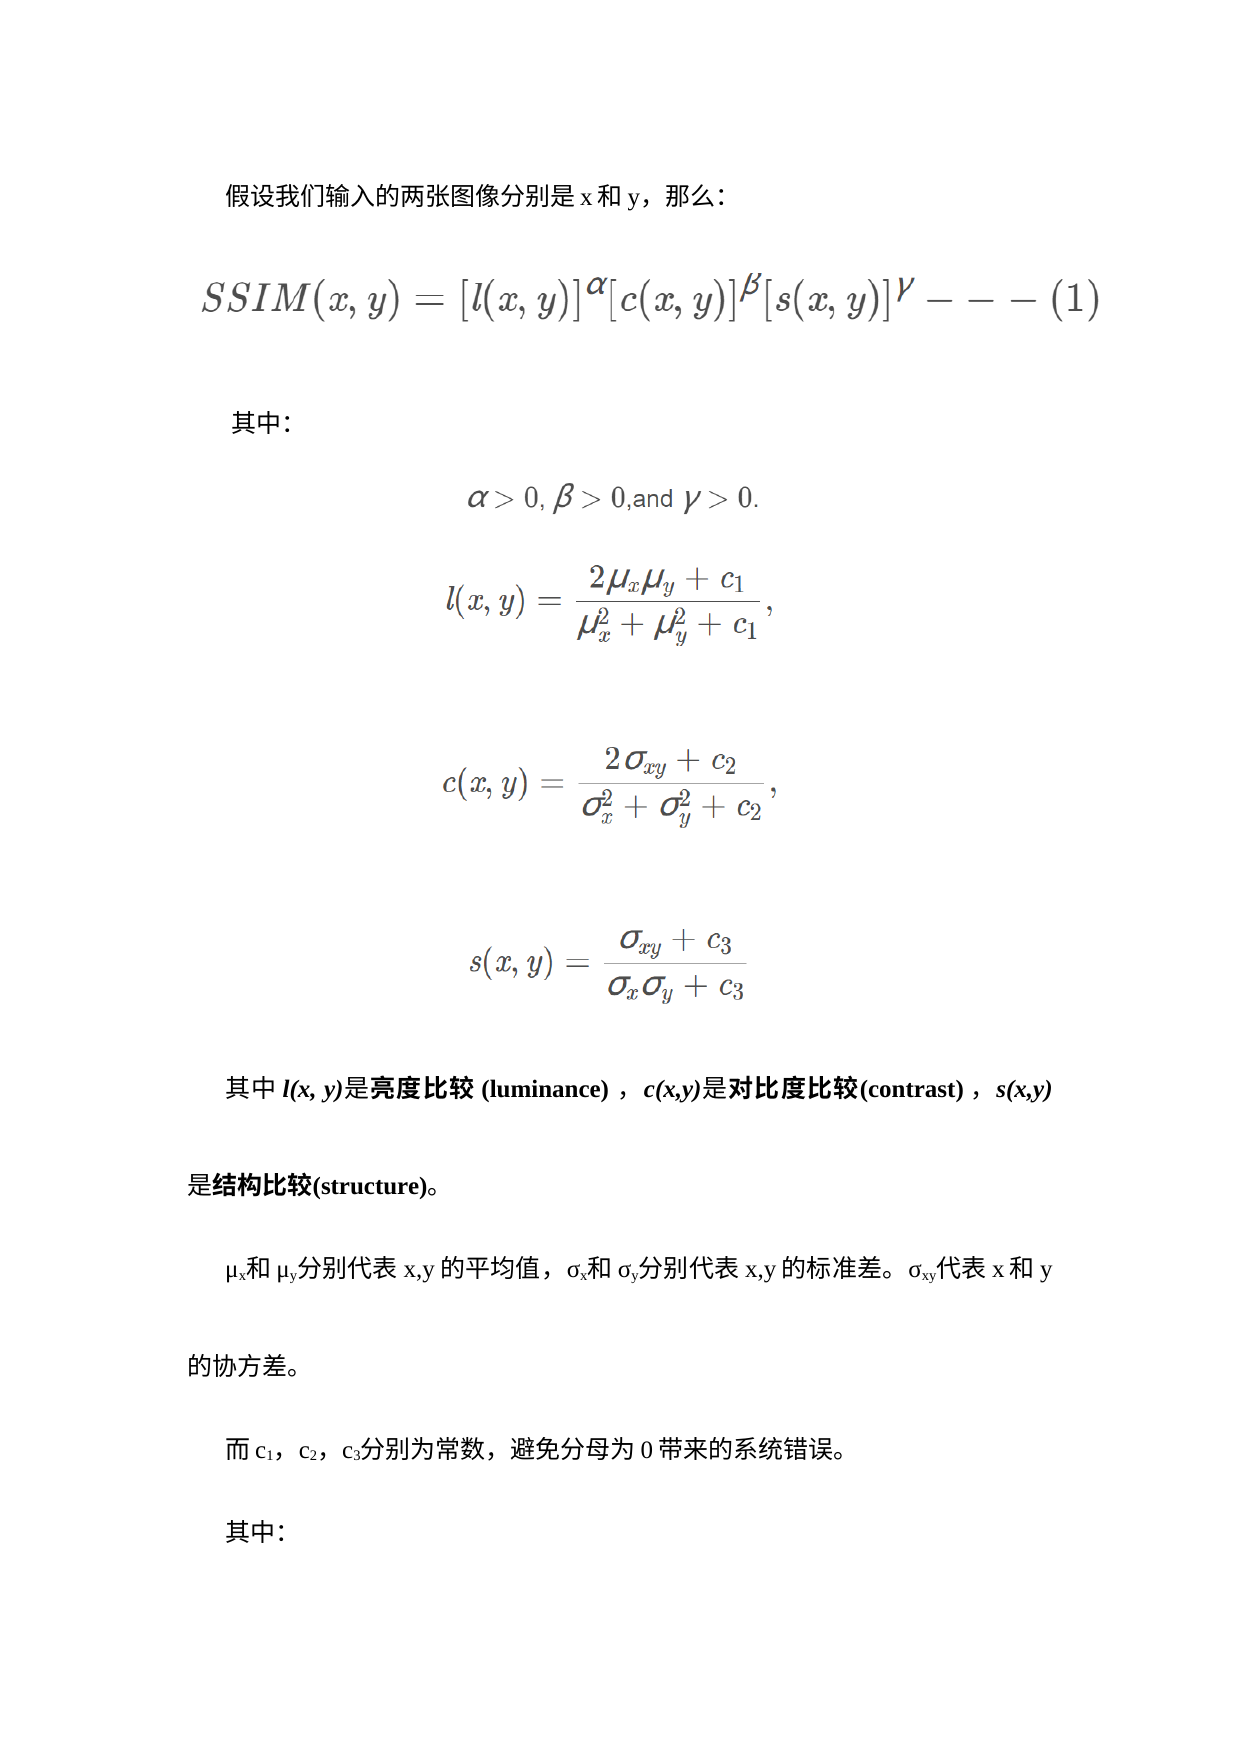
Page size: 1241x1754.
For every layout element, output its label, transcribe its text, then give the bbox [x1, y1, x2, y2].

text 其中： [187, 1498, 1053, 1563]
picture [419, 552, 822, 1027]
text 其中l(x, y)是亮度比较 (luminance) ，c(x,y)是对比度比较(contrast) ，s(x,y)是结构比较(structure)。 [187, 1054, 1053, 1216]
text 其中： [187, 389, 1053, 454]
text 而c1​，c2​，c3​分别为常数，避免分母为0带来的系统错误。 [187, 1415, 1053, 1480]
text 假设我们输入的两张图像分别是x和y，那么： [187, 162, 1053, 227]
picture [457, 472, 783, 524]
text μx​和μy​分别代表x,y的平均值，σx​和σy​分别代表x,y的标准差。σxy​代表x和y的协方差。 [187, 1234, 1053, 1397]
picture [187, 245, 1138, 365]
